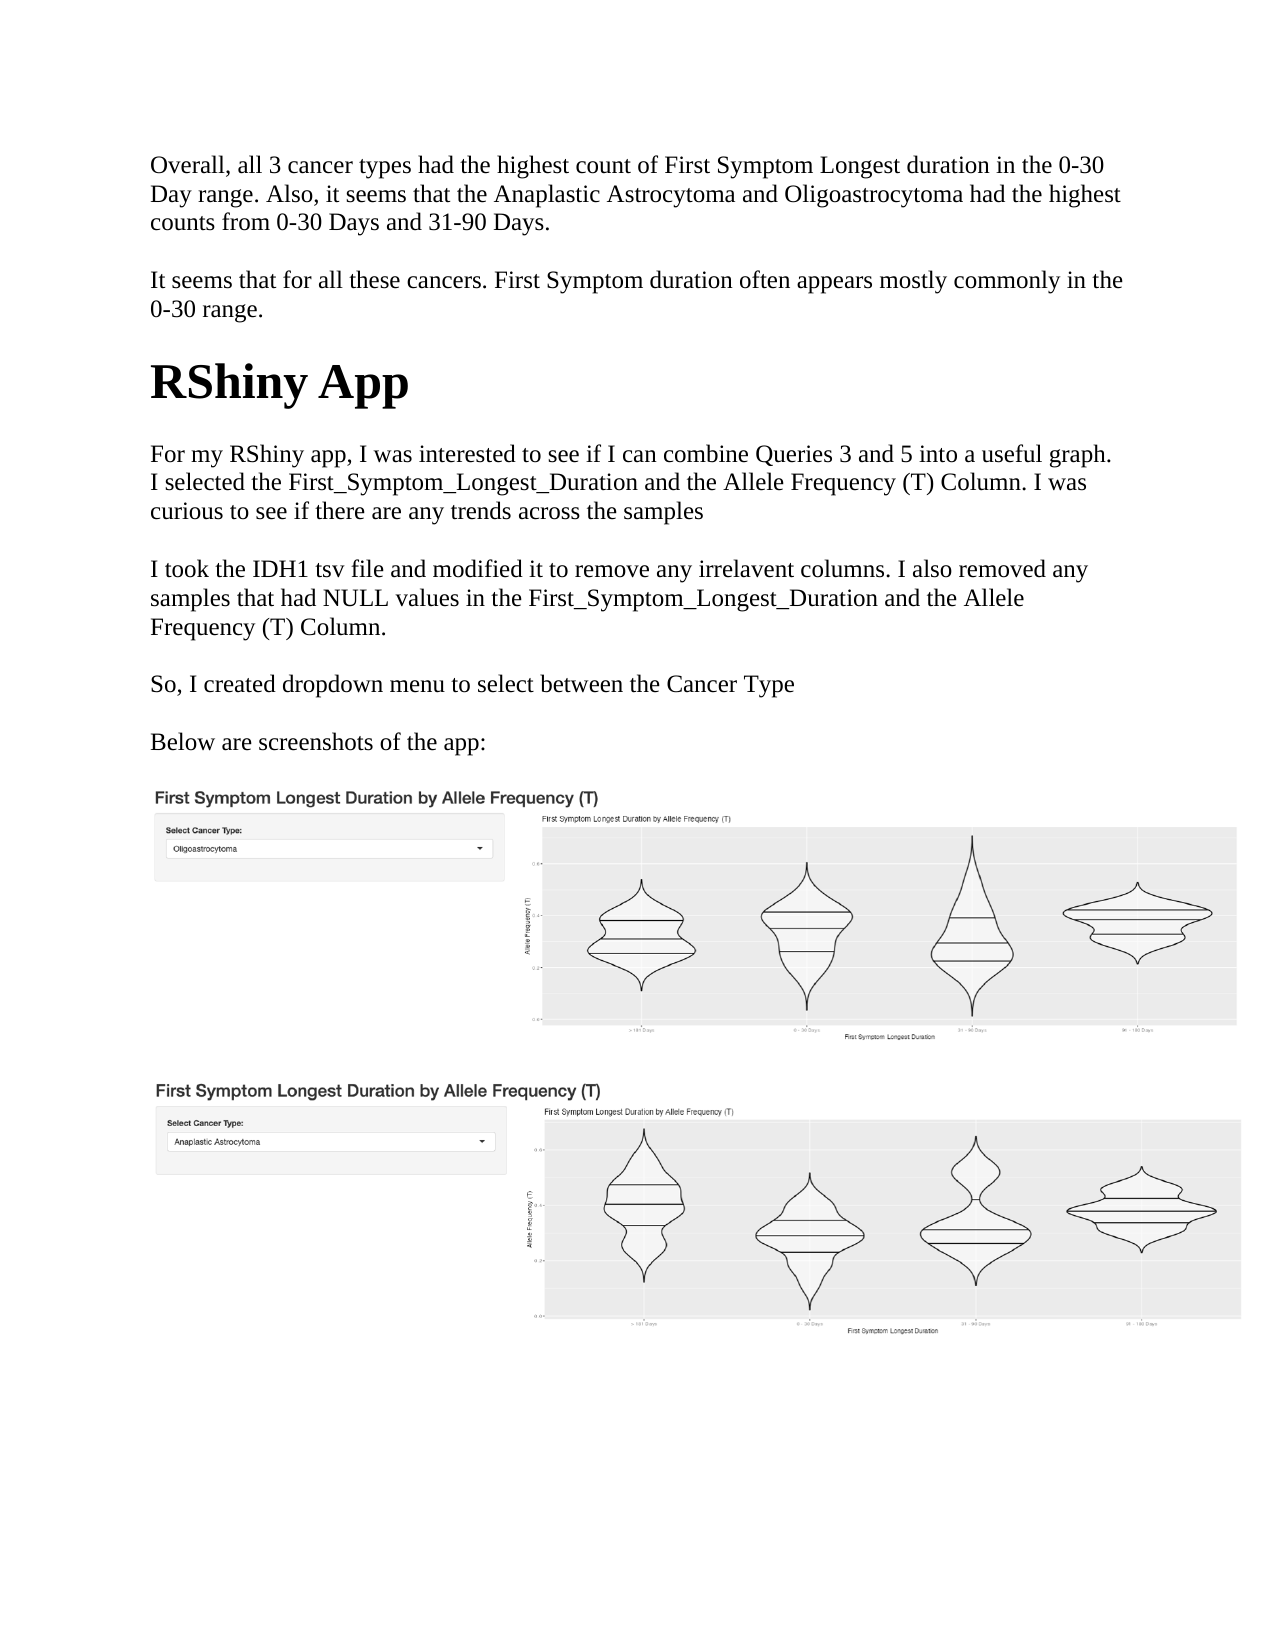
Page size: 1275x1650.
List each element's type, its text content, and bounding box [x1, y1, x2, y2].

text So, I created dropdown menu to select between the Cancer Type [150, 669, 1125, 698]
text I took the IDH1 tsv file and modified it to remove any irrelavent columns. I also removed any samples that had NULL values in the First_Symptom_Longest_Duration and the Allele Frequency (T) Column. [150, 554, 1125, 640]
text For my RShiny app, I was interested to see if I can combine Queries 3 and 5 into a useful graph. I selected the First_Symptom_Longest_Duration and the Allele Frequency (T) Column. I was curious to see if there are any trends across the samples [150, 439, 1125, 525]
text Overall, all 3 cancer types had the highest count of First Symptom Longest duration in the 0-30 Day range. Also, it seems that the Anaplastic Astrocytoma and Oligoastrocytoma had the highest counts from 0-30 Days and 31-90 Days. [150, 150, 1125, 236]
picture [150, 1073, 1248, 1346]
text Below are screenshots of the app: [150, 727, 1125, 756]
picture [150, 785, 1242, 1044]
text It seems that for all these cancers. First Symptom duration often appears mostly commonly in the 0-30 range. [150, 265, 1125, 323]
text RShiny App [150, 352, 1125, 409]
